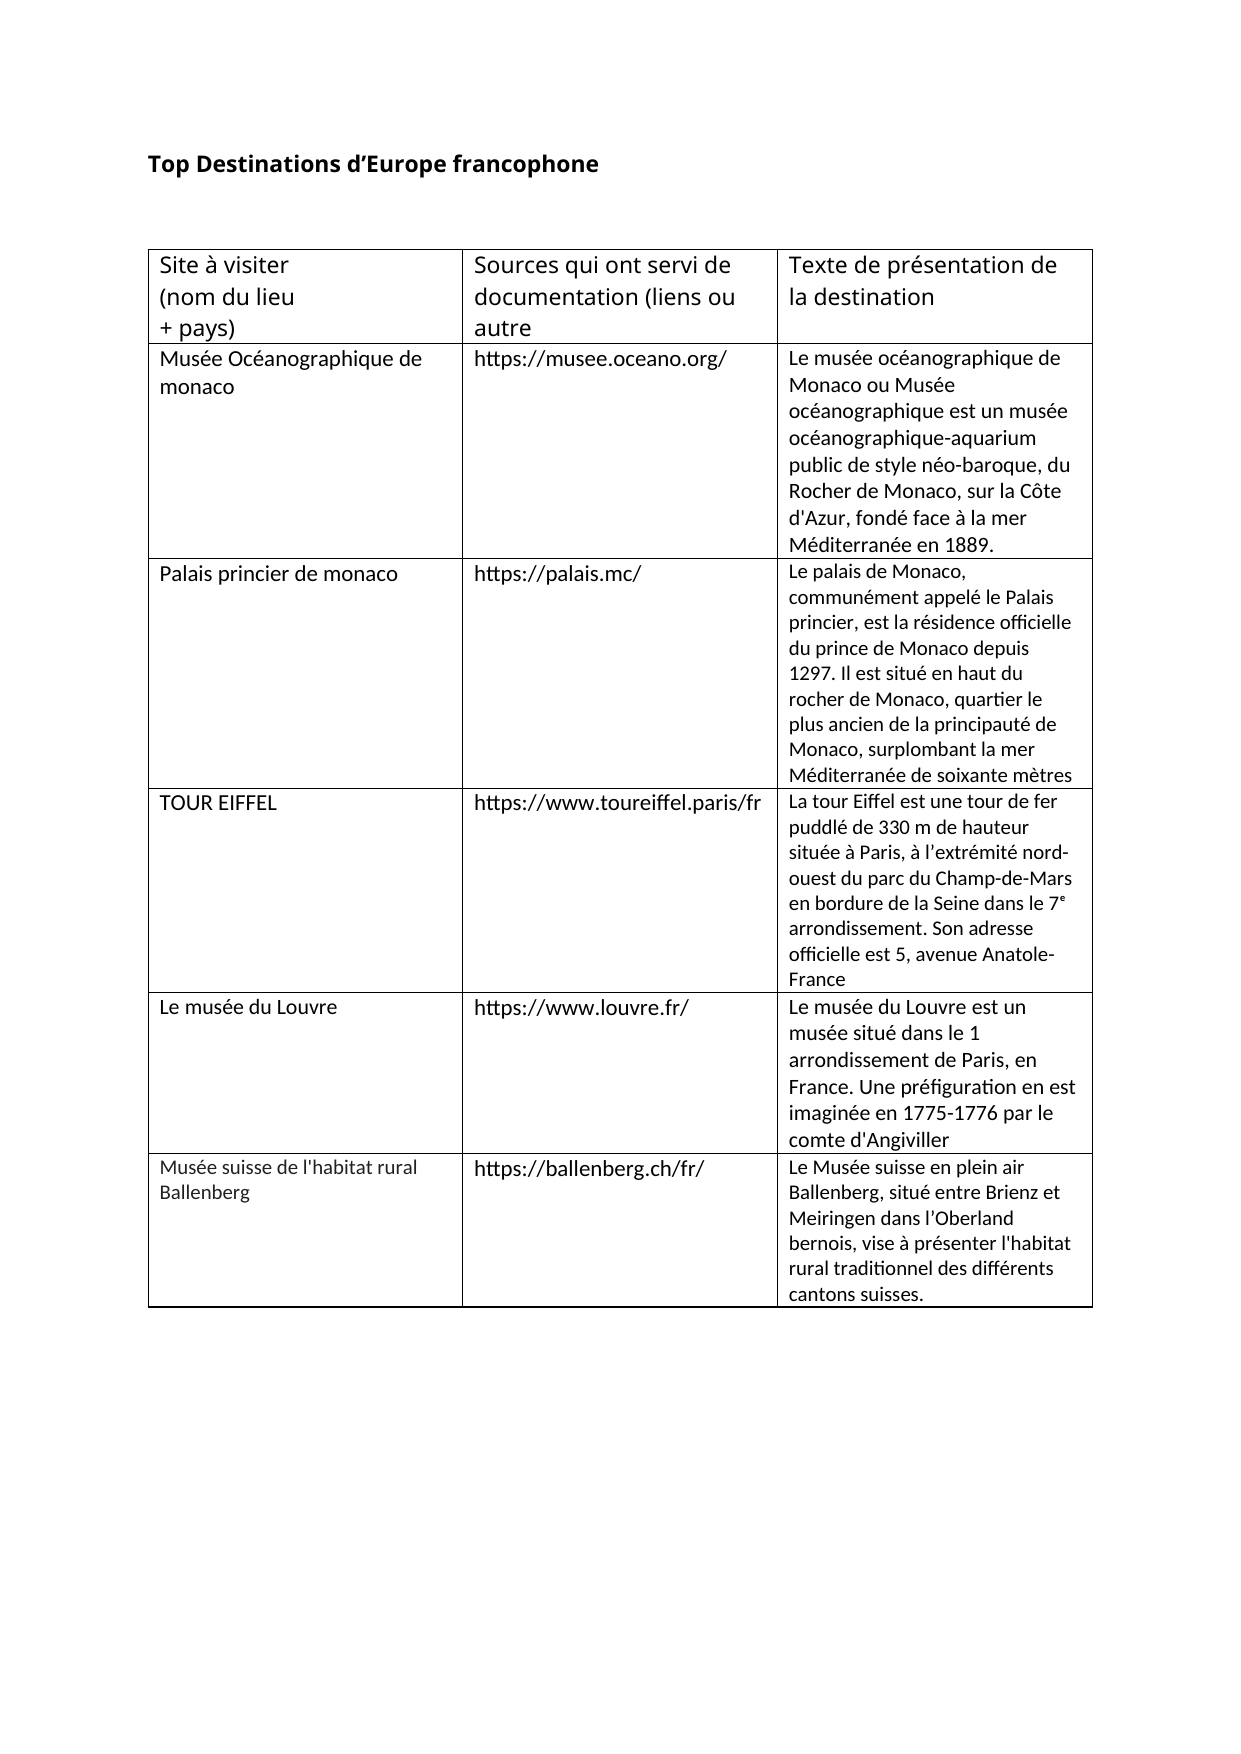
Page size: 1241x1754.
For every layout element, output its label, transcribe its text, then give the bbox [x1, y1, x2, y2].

table_header Texte de présentation de la destination [778, 250, 1092, 343]
table_cell Le Musée suisse en plein air Ballenberg, situé entre Brienz et Meiringen dans l’Oberland bernois, vise à présenter l'habitat rural traditionnel des différents cantons suisses. [924, 1154, 1092, 1306]
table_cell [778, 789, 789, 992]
table_cell Le musée du Louvre est un musée situé dans le 1 arrondissement de Paris, en France. Une préfiguration en est imaginée en 1775-1776 par le comte d'Angiviller [778, 993, 1092, 1153]
table_cell https://palais.mc/ [463, 559, 777, 787]
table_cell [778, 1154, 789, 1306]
table_cell Le palais de Monaco, communément appelé le Palais princier, est la résidence officielle du prince de Monaco depuis 1297. Il est situé en haut du rocher de Monaco, quartier le plus ancien de la principauté de Monaco, surplombant la mer Méditerranée de soixante mètres [778, 559, 1092, 787]
table_cell Le musée du Louvre [149, 993, 462, 1153]
table_cell https://musee.oceano.org/ [463, 344, 777, 558]
table_cell https://www.louvre.fr/ [463, 993, 777, 1153]
table_cell https://www.toureiffel.paris/fr [463, 789, 777, 992]
table_header Sources qui ont servi de documentation (liens ou autre) [463, 250, 777, 343]
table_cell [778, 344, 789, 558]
table_cell Musée Océanographique de monaco [149, 344, 462, 558]
table_cell La tour Eiffel est une tour de fer puddlé de 330 m de hauteur située à Paris, à l’extrémité nord-ouest du parc du Champ-de-Mars en bordure de la Seine dans le 7ᵉ arrondissement. Son adresse officielle est 5, avenue Anatole-France [846, 789, 1092, 992]
table_header Site à visiter (nom du lieu + pays) [149, 250, 462, 343]
table_cell Musée suisse de l'habitat rural Ballenberg [149, 1154, 462, 1306]
table_cell Palais princier de monaco [149, 559, 462, 787]
table_cell TOUR EIFFEL [149, 789, 462, 992]
table_cell https://ballenberg.ch/fr/ [463, 1154, 777, 1306]
table_cell Le musée océanographique de Monaco ou Musée océanographique est un musée océanographique-aquarium public de style néo-baroque, du Rocher de Monaco, sur la Côte d'Azur, fondé face à la mer Méditerranée en 1889. [955, 344, 1092, 558]
text Top Destinations d’Europe francophone [148, 148, 1093, 179]
